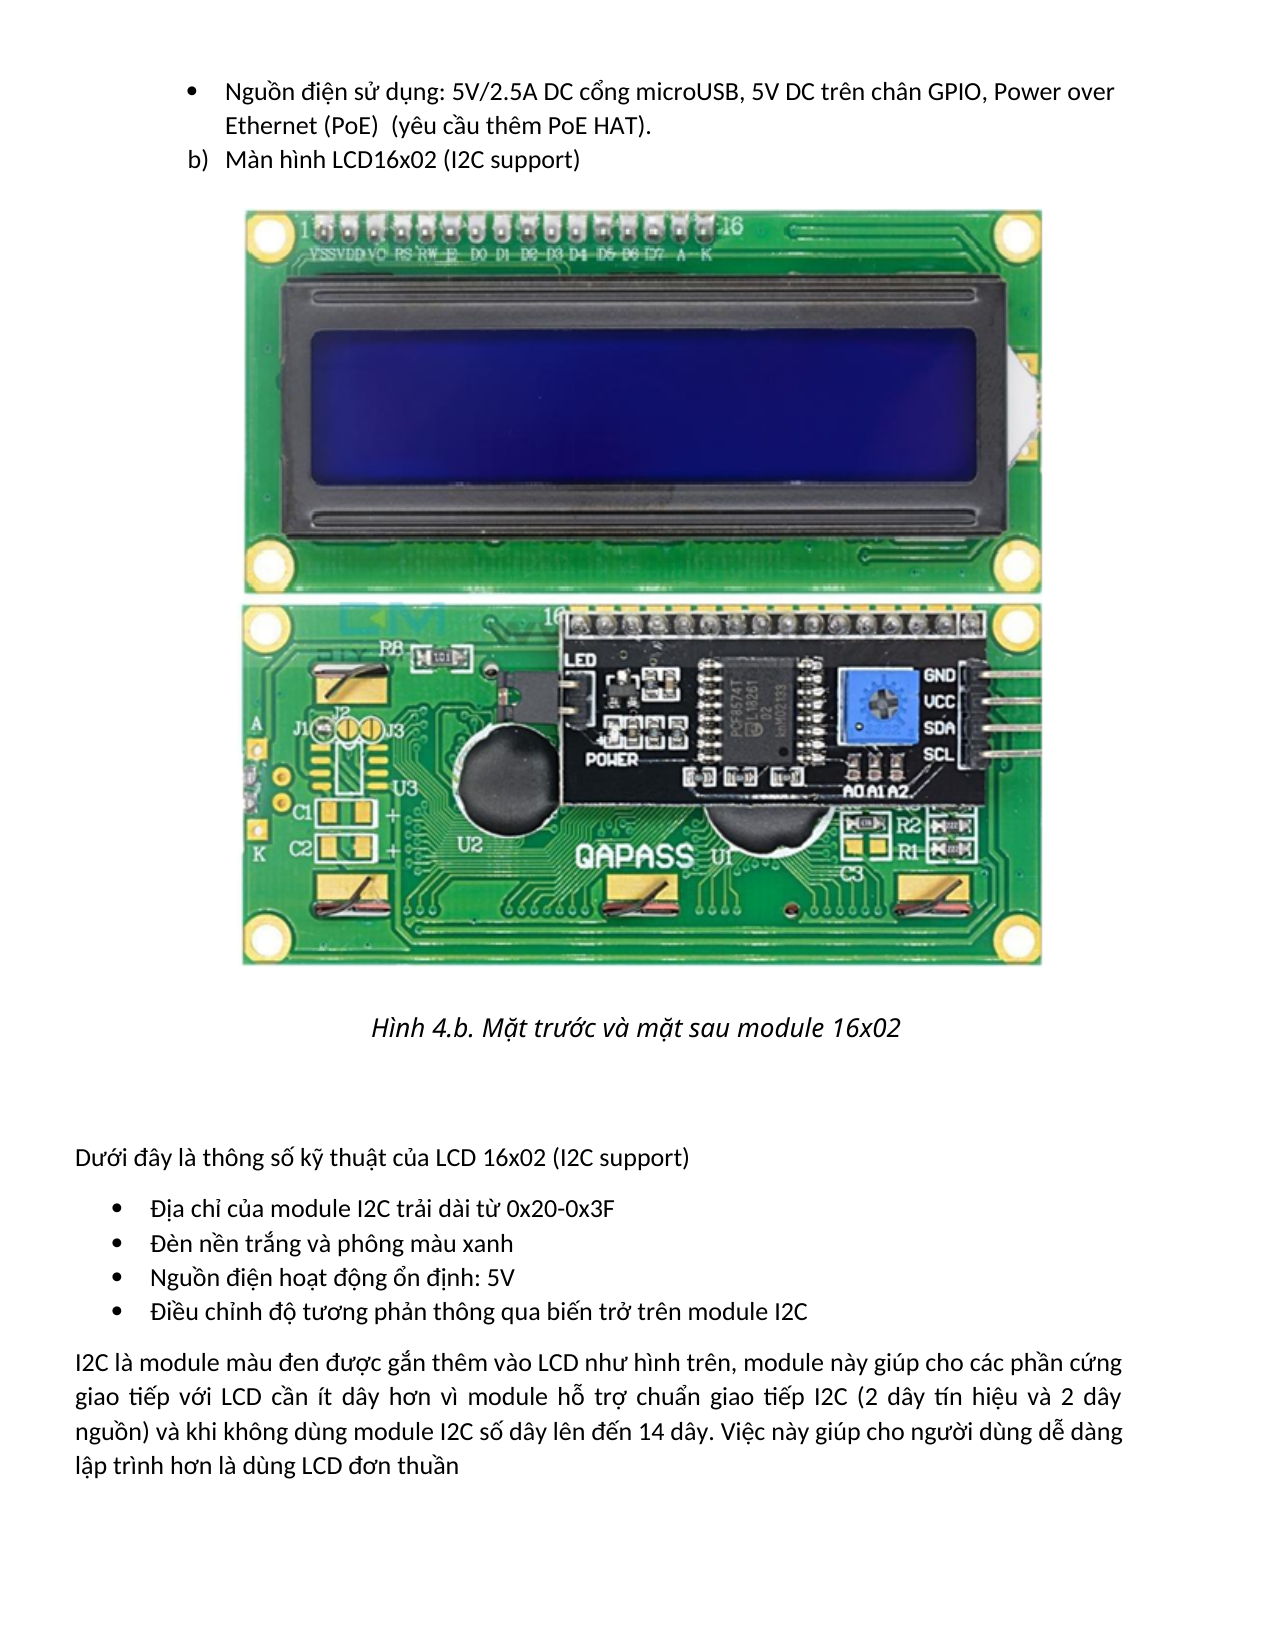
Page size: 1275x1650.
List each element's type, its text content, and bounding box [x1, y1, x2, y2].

list Địa chỉ của module I2C trải dài từ 0x20-0x3F [112, 1192, 893, 1224]
list Nguồn điện sử dụng: 5V/2.5A DC cổng microUSB, 5V DC trên chân GPIO, Power over Ethernet (PoE) (yêu cầu thêm PoE HAT). [187, 75, 1125, 141]
list Màn hình LCD16x02 (I2C support) [187, 143, 893, 175]
text I2C là module màu đen được gắn thêm vào LCD như hình trên, module này giúp cho các phần cứng giao tiếp với LCD cần ít dây hơn vì module hỗ trợ chuẩn giao tiếp I2C (2 dây tín hiệu và 2 dây nguồn) và khi không dùng module I2C số dây lên đến 14 dây. Việc này giúp cho người dùng dễ dàng lập trình hơn là dùng LCD đơn thuần [75, 1346, 1125, 1481]
list Điều chỉnh độ tương phản thông qua biến trở trên module I2C [112, 1295, 1125, 1327]
text Dưới đây là thông số kỹ thuật của LCD 16x02 (I2C support) [75, 1142, 893, 1173]
subtitle Hình 4.b. Mặt trước và mặt sau module 16x02 [75, 1009, 1200, 1045]
list Nguồn điện hoạt động ổn định: 5V [112, 1261, 893, 1293]
list Đèn nền trắng và phông màu xanh [112, 1227, 893, 1258]
picture [237, 208, 1047, 970]
